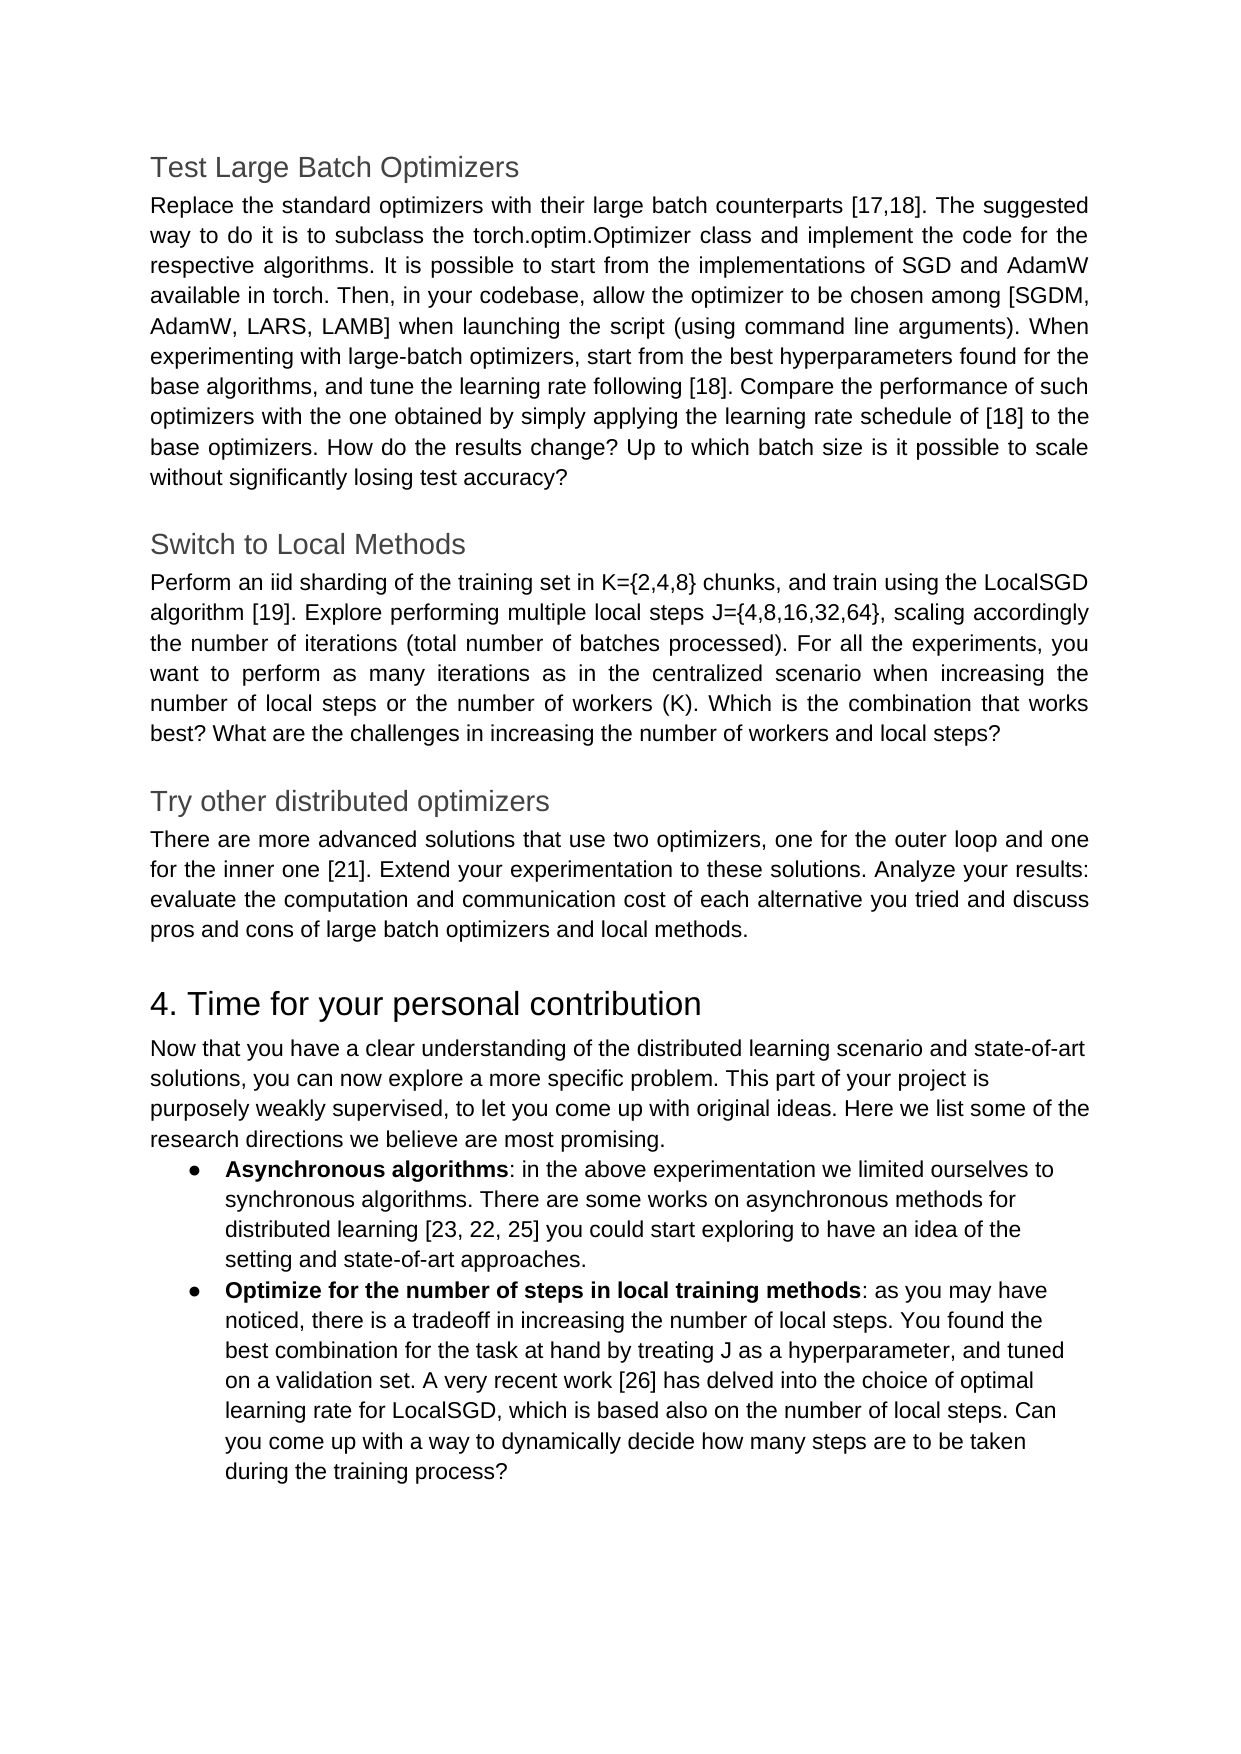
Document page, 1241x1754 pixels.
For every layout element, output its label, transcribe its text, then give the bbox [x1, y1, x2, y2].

list Optimize for the number of steps in local training methods: as you may have noticed, there is a tradeoff in increasing the number of local steps. You found the best combination for the task at hand by treating J as a hyperparameter, and tuned on a validation set. A very recent work [26] has delved into the choice of optimal learning rate for LocalSGD, which is based also on the number of local steps. Can you come up with a way to dynamically decide how many steps are to be taken during the training process? [187, 1277, 1090, 1484]
text Now that you have a clear understanding of the distributed learning scenario and state-of-art solutions, you can now explore a more specific problem. This part of your project is purposely weakly supervised, to let you come up with original ideas. Here we list some of the research directions we believe are most promising. [150, 1035, 1090, 1152]
subtitle Test Large Batch Optimizers [150, 150, 1090, 183]
text Perform an iid sharding of the training set in K={2,4,8} chunks, and train using the LocalSGD algorithm [19]. Explore performing multiple local steps J={4,8,16,32,64}, scaling accordingly the number of iterations (total number of batches processed). For all the experiments, you want to perform as many iterations as in the centralized scenario when increasing the number of local steps or the number of workers (K). Which is the combination that works best? What are the challenges in increasing the number of workers and local steps? [150, 569, 1090, 747]
subtitle Try other distributed optimizers [150, 784, 1090, 817]
text Replace the standard optimizers with their large batch counterparts [17,18]. The suggested way to do it is to subclass the torch.optim.Optimizer class and implement the code for the respective algorithms. It is possible to start from the implementations of SGD and AdamW available in torch. Then, in your codebase, allow the optimizer to be chosen among [SGDM, AdamW, LARS, LAMB] when launching the script (using command line arguments). When experimenting with large-batch optimizers, start from the best hyperparameters found for the base algorithms, and tune the learning rate following [18]. Compare the performance of such optimizers with the one obtained by simply applying the learning rate schedule of [18] to the base optimizers. How do the results change? Up to which batch size is it possible to scale without significantly losing test accuracy? [150, 192, 1090, 490]
subtitle Switch to Local Methods [150, 527, 1090, 561]
text There are more advanced solutions that use two optimizers, one for the outer loop and one for the inner one [21]. Extend your experimentation to these solutions. Analyze your results: evaluate the computation and communication cost of each alternative you tried and discuss pros and cons of large batch optimizers and local methods. [150, 826, 1090, 943]
list Asynchronous algorithms: in the above experimentation we limited ourselves to synchronous algorithms. There are some works on asynchronous methods for distributed learning [23, 22, 25] you could start exploring to have an idea of the setting and state-of-art approaches. [187, 1156, 1090, 1273]
subtitle 4. Time for your personal contribution [150, 984, 1090, 1022]
